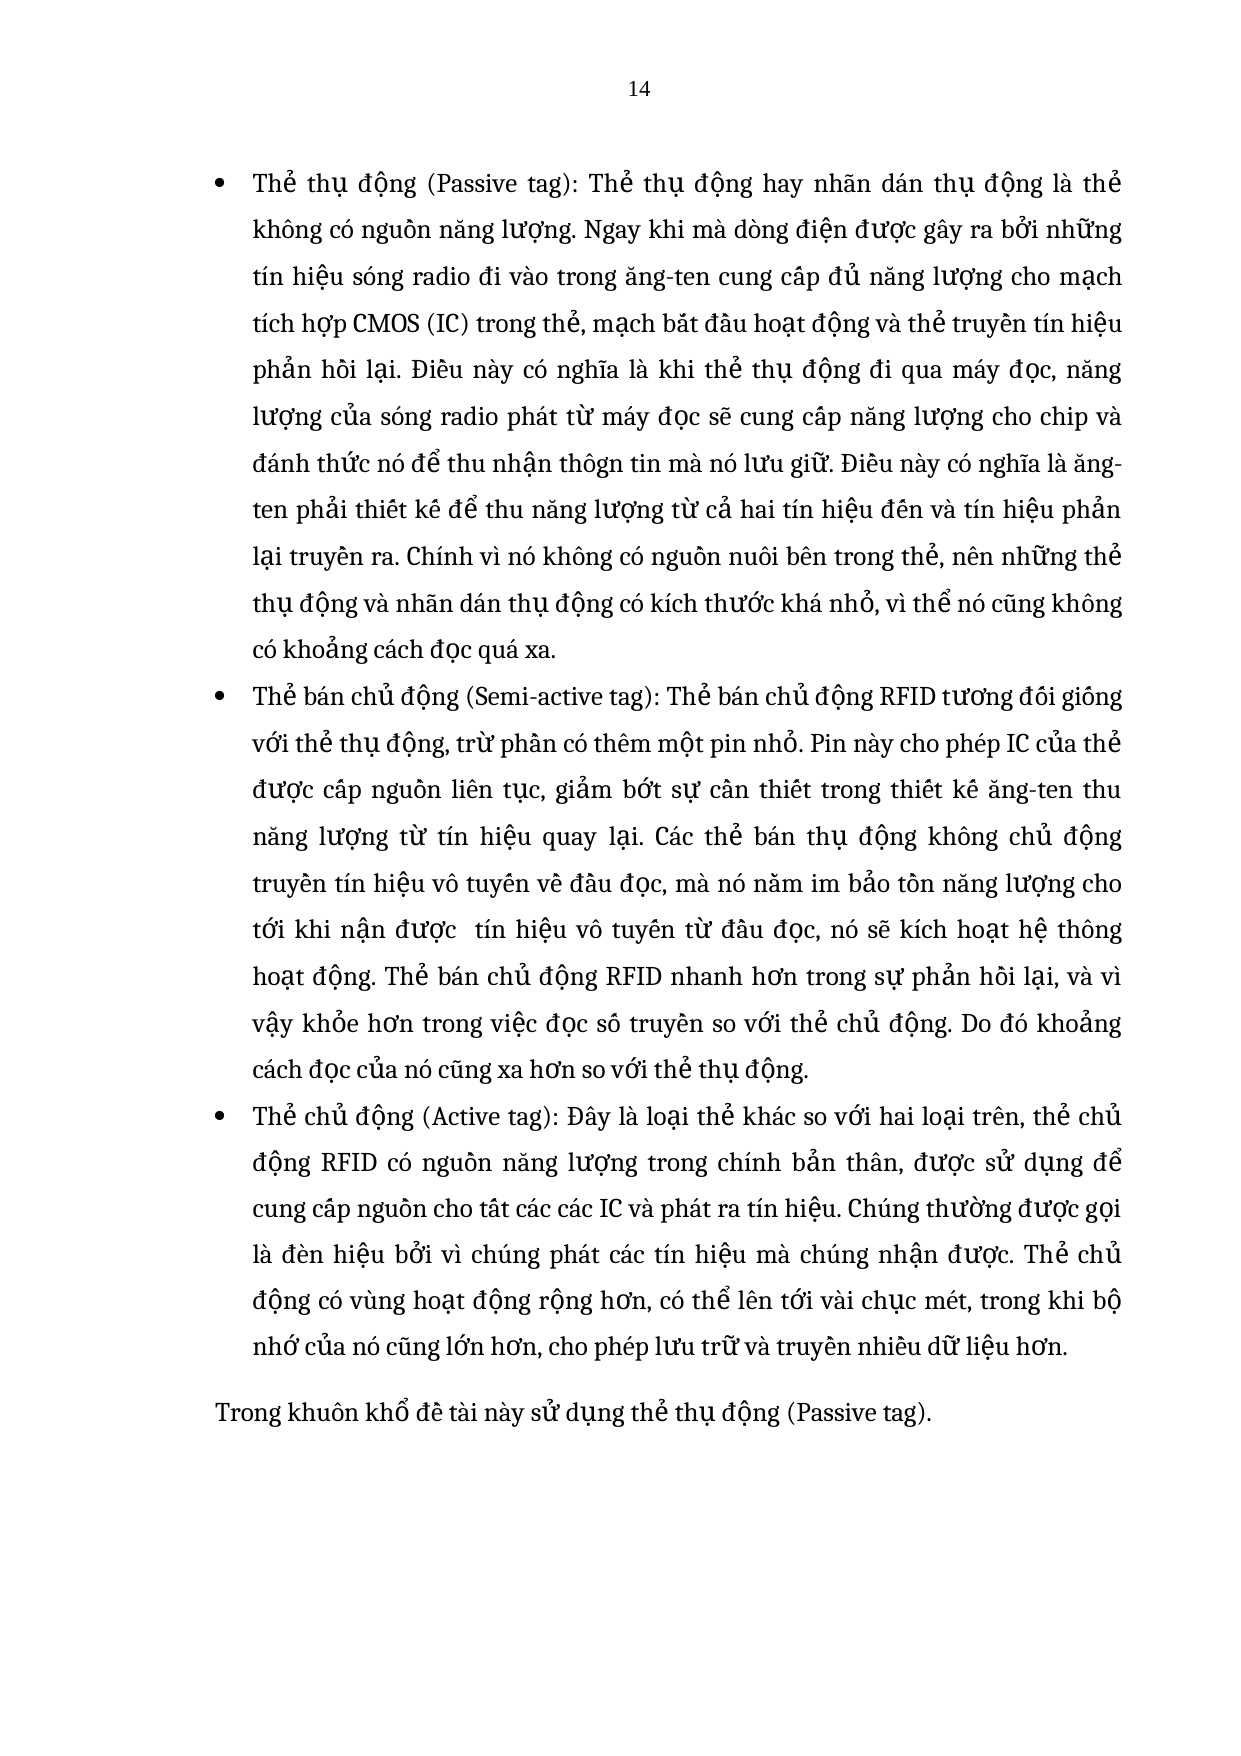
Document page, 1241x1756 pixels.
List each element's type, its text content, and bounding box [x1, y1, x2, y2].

text Trong khuôn khổ đề tài này sử dụng thẻ thụ động (Passive tag). [215, 1397, 1194, 1428]
list Thẻ thụ động (Passive tag): Thẻ thụ động hay nhãn dán thụ động là thẻ không có nguồn năng lượng. Ngay khi mà dòng điện được gây ra bởi những tín hiệu sóng radio đi vào trong ăng-ten cung cấp đủ năng lượng cho mạch tích hợp CMOS (IC) trong thẻ, mạch bắt đầu hoạt động và thẻ truyền tín hiệu phản hồi lại. Điều này có nghĩa là khi thẻ thụ động đi qua máy đọc, năng lượng của sóng radio phát từ máy đọc sẽ cung cấp năng lượng cho chip và đánh thức nó để thu nhận thôgn tin mà nó lưu giữ. Điều này có nghĩa là ăng-ten phải thiết kế để thu năng lượng từ cả hai tín hiệu đến và tín hiệu phản lại truyền ra. Chính vì nó không có nguồn nuôi bên trong thẻ, nên những thẻ thụ động và nhãn dán thụ động có kích thước khá nhỏ, vì thể nó cũng không có khoảng cách đọc quá xa. [215, 168, 1123, 665]
list Thẻ chủ động (Active tag): Đây là loại thẻ khác so với hai loại trên, thẻ chủ động RFID có nguồn năng lượng trong chính bản thân, được sử dụng để cung cấp nguồn cho tất các các IC và phát ra tín hiệu. Chúng thường được gọi là đèn hiệu bởi vì chúng phát các tín hiệu mà chúng nhận được. Thẻ chủ động có vùng hoạt động rộng hơn, có thể lên tới vài chục mét, trong khi bộ nhớ của nó cũng lớn hơn, cho phép lưu trữ và truyền nhiều dữ liệu hơn. [215, 1101, 1123, 1362]
list Thẻ bán chủ động (Semi-active tag): Thẻ bán chủ động RFID tương đối giống với thẻ thụ động, trừ phần có thêm một pin nhỏ. Pin này cho phép IC của thẻ được cấp nguồn liên tục, giảm bớt sự cần thiết trong thiết kế ăng-ten thu năng lượng từ tín hiệu quay lại. Các thẻ bán thụ động không chủ động truyền tín hiệu vô tuyến về đầu đọc, mà nó nằm im bảo tồn năng lượng cho tới khi nận được tín hiệu vô tuyến từ đầu đọc, nó sẽ kích hoạt hệ thông hoạt động. Thẻ bán chủ động RFID nhanh hơn trong sự phản hồi lại, và vì vậy khỏe hơn trong việc đọc số truyền so với thẻ chủ động. Do đó khoảng cách đọc của nó cũng xa hơn so với thẻ thụ động. [215, 681, 1123, 1085]
